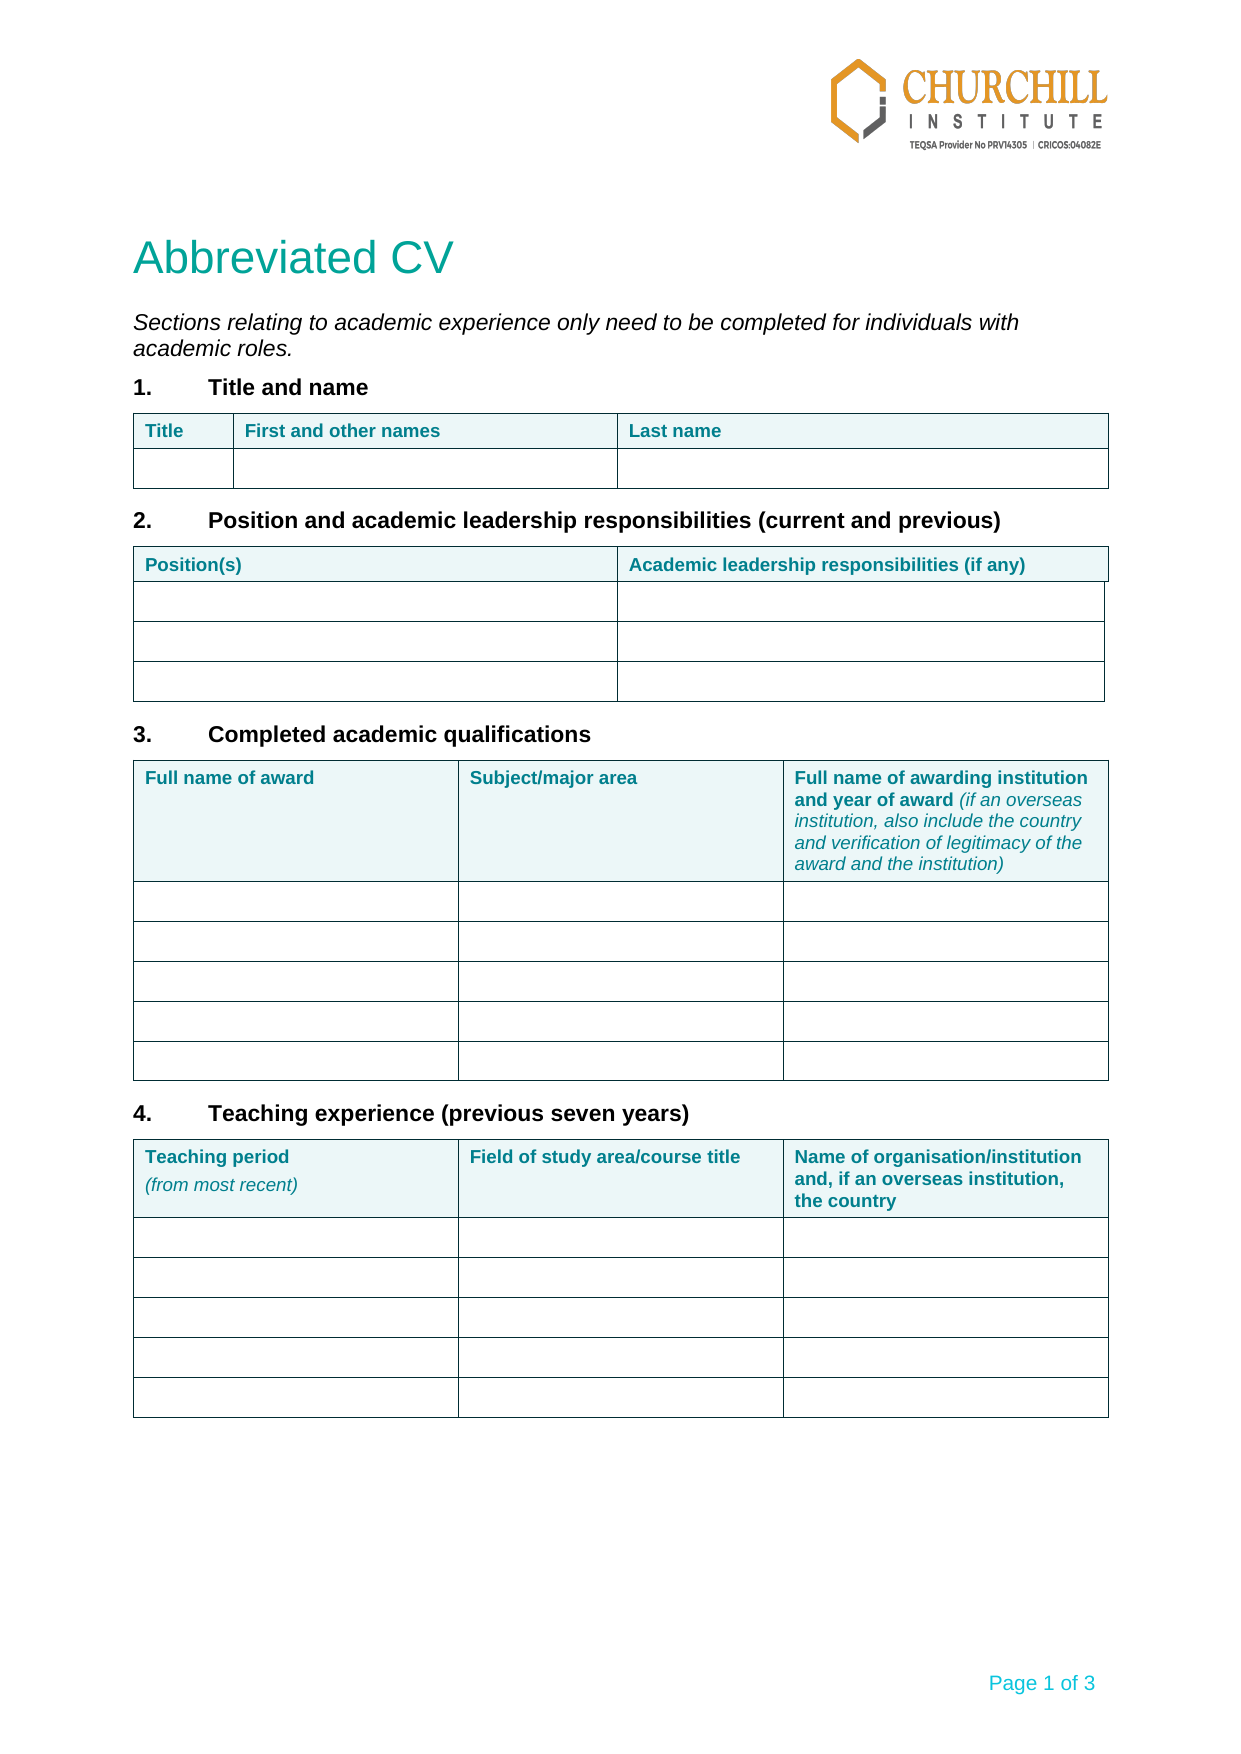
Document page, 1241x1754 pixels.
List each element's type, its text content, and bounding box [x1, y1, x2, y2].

table_cell [618, 449, 1108, 487]
table_header First and other names [234, 414, 617, 448]
text 4. Teaching experience (previous seven years) [133, 1100, 1107, 1127]
table_cell [459, 1298, 783, 1337]
table_cell [134, 662, 617, 701]
table_header Last name [618, 414, 1108, 448]
picture [831, 59, 1108, 155]
table_cell [459, 882, 783, 921]
table_cell [784, 1002, 1108, 1041]
text 3. Completed academic qualifications [133, 721, 1107, 747]
text 1. Title and name [133, 374, 1107, 400]
table_cell [134, 1042, 458, 1080]
table_cell [459, 1002, 783, 1041]
table_cell [784, 1218, 1108, 1257]
table_cell [459, 1378, 783, 1417]
table_cell [459, 962, 783, 1001]
subtitle Abbreviated CV [133, 231, 1107, 283]
table_cell [134, 1298, 458, 1337]
table_header Position(s) [134, 547, 617, 581]
table_cell [618, 622, 1104, 661]
table_cell [618, 582, 1104, 621]
table_cell [134, 1002, 458, 1041]
table_header Full name of award [134, 761, 458, 881]
table_header Academic leadership responsibilities (if any) [618, 547, 1108, 581]
table_cell [784, 1338, 1108, 1377]
table_header Subject/major area [459, 761, 783, 881]
table_cell [784, 1298, 1108, 1337]
table_cell [134, 882, 458, 921]
table_cell [459, 1218, 783, 1257]
table_cell [459, 1042, 783, 1080]
table_cell [134, 622, 617, 661]
table_header Field of study area/course title [459, 1140, 783, 1217]
table_cell [459, 1338, 783, 1377]
table_header Name of organisation/institution and, if an overseas institution, the country [784, 1140, 1108, 1217]
table_header Teaching period (from most recent) [134, 1140, 458, 1217]
table_cell [784, 1378, 1108, 1417]
table_cell [459, 1258, 783, 1297]
table_cell [618, 662, 1104, 701]
table_cell [134, 1218, 458, 1257]
table_cell [134, 922, 458, 961]
table_cell [134, 962, 458, 1001]
table_cell [784, 1042, 1108, 1080]
table_header Full name of awarding institution and year of award (if an overseas institution, also include the country and verification of legitimacy of the award and the institution) [784, 761, 1108, 881]
table_cell [234, 449, 617, 487]
table_header Title [134, 414, 233, 448]
text Sections relating to academic experience only need to be completed for individuals with academic roles. [133, 308, 1107, 361]
table_cell [459, 922, 783, 961]
table_cell [134, 1338, 458, 1377]
table_cell [784, 882, 1108, 921]
table_cell [784, 962, 1108, 1001]
table_cell [134, 1258, 458, 1297]
table_cell [134, 449, 233, 487]
text 2. Position and academic leadership responsibilities (current and previous) [133, 507, 1107, 534]
table_cell [784, 1258, 1108, 1297]
table_cell [784, 922, 1108, 961]
table_cell [134, 582, 617, 621]
table_cell [134, 1378, 458, 1417]
